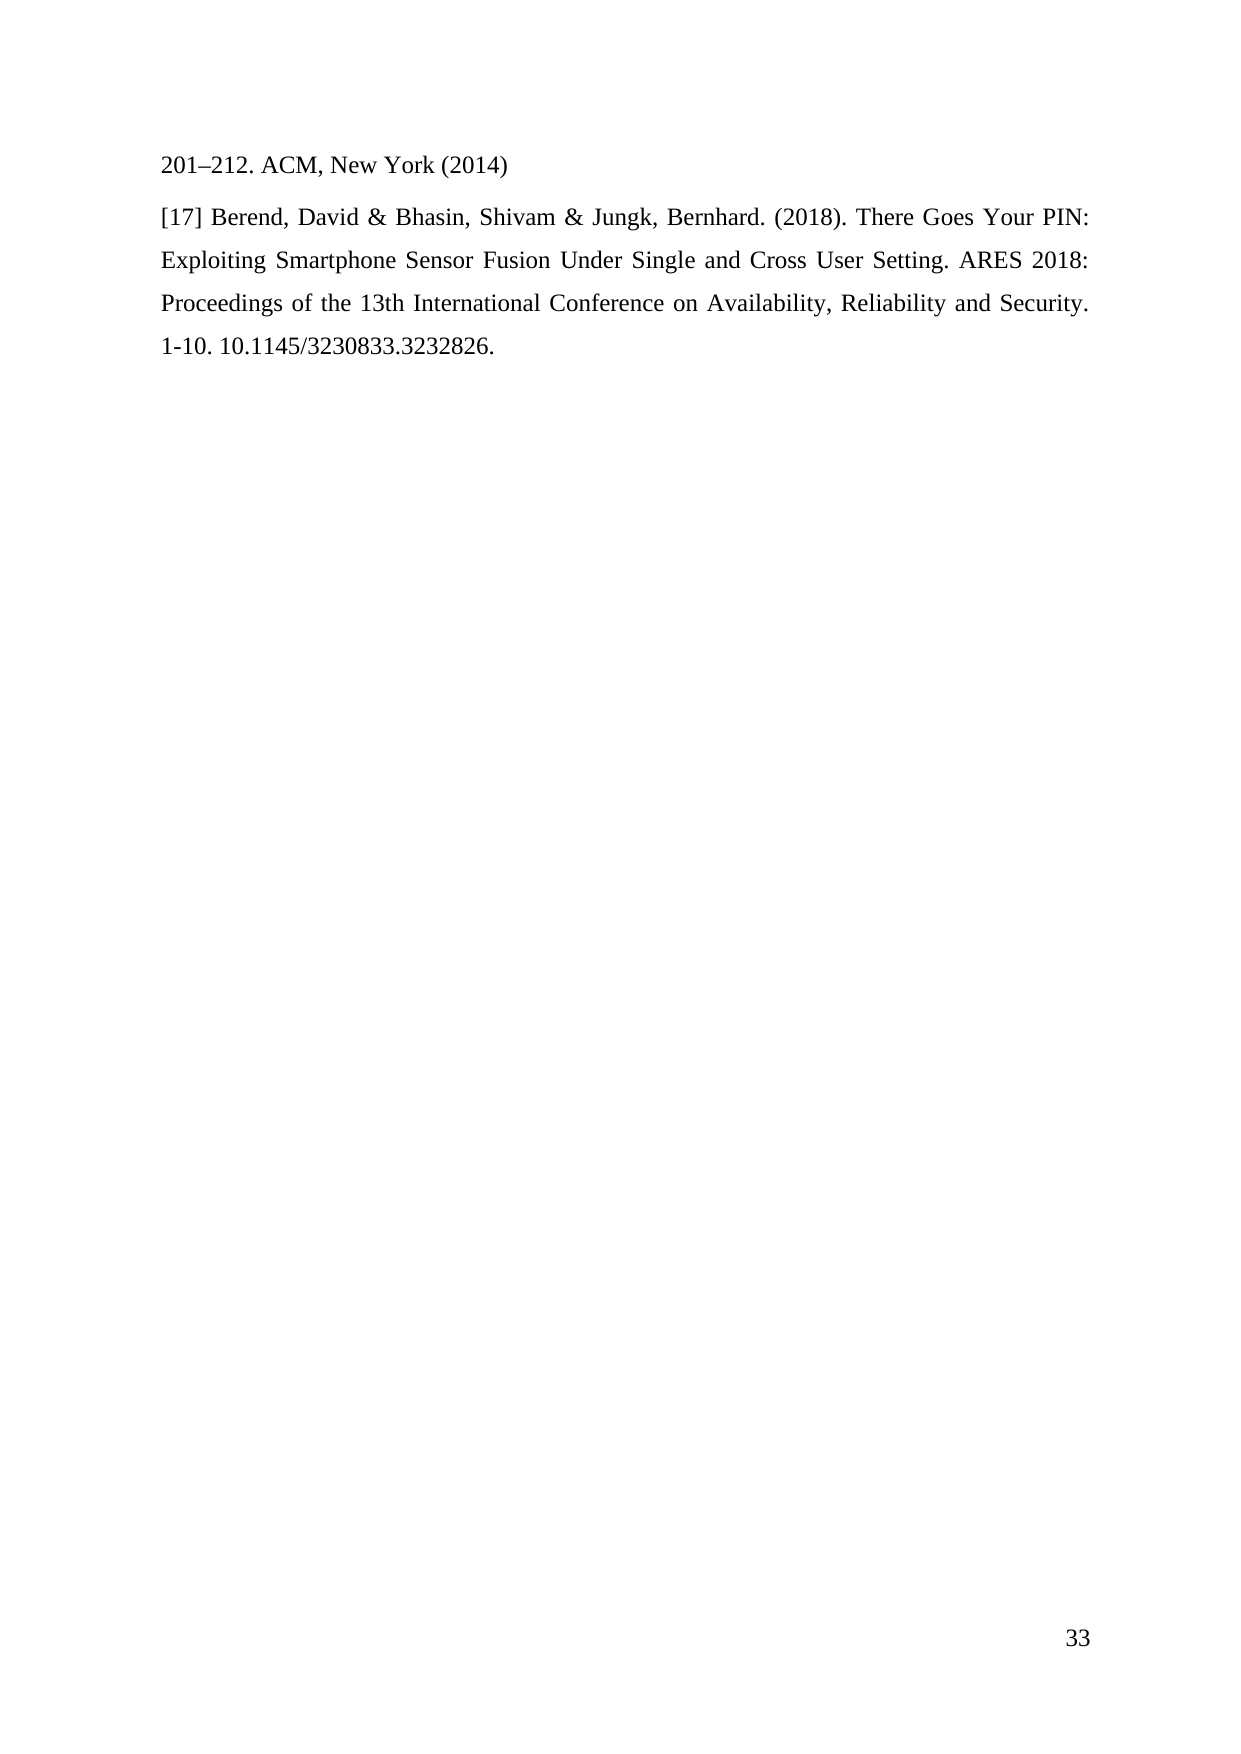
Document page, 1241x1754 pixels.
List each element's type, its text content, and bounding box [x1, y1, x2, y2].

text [161, 150, 1090, 179]
text [17] Berend, David & Bhasin, Shivam & Jungk, Bernhard. (2018). There Goes Your PIN: Exploiting Smartphone Sensor Fusion Under Single and Cross User Setting. ARES 2018: Proceedings of the 13th International Conference on Availability, Reliability and Security. 1-10. 10.1145/3230833.3232826. [161, 202, 1090, 360]
